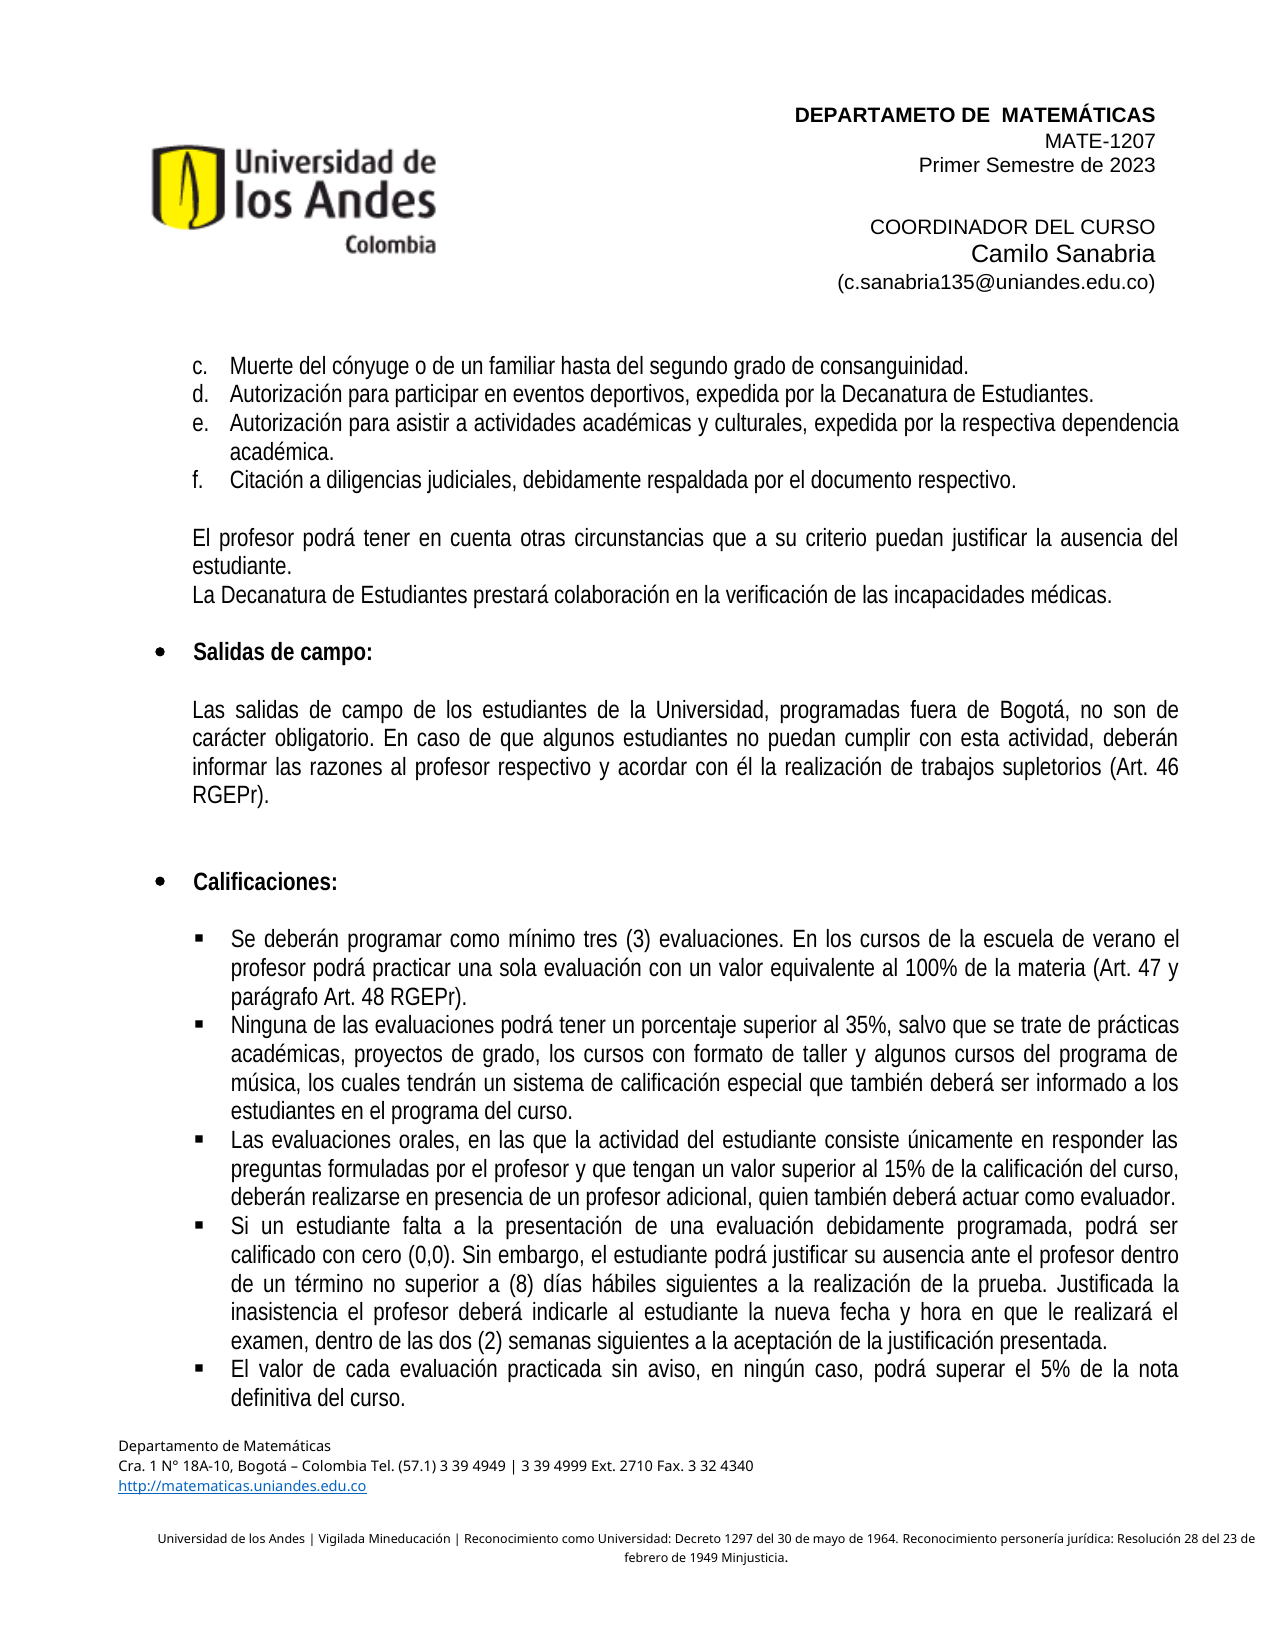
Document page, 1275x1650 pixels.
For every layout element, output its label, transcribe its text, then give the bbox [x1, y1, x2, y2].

picture [144, 135, 443, 262]
text El profesor podrá tener en cuenta otras circunstancias que a su criterio puedan justificar la ausencia del estudiante. [192, 522, 1181, 580]
list Muerte del cónyuge o de un familiar hasta del segundo grado de consanguinidad. [192, 351, 1181, 379]
list Autorización para asistir a actividades académicas y culturales, expedida por la respectiva dependencia académica. [192, 408, 1181, 465]
text Las salidas de campo de los estudiantes de la Universidad, programadas fuera de Bogotá, no son de carácter obligatorio. En caso de que algunos estudiantes no puedan cumplir con esta actividad, deberán informar las razones al profesor respectivo y acordar con él la realización de trabajos supletorios (Art. 46 RGEPr). [192, 694, 1181, 809]
list Salidas de campo: [156, 637, 1181, 666]
list El valor de cada evaluación practicada sin aviso, en ningún caso, podrá superar el 5% de la nota definitiva del curso. [193, 1354, 1181, 1412]
list Las evaluaciones orales, en las que la actividad del estudiante consiste únicamente en responder las preguntas formuladas por el profesor y que tengan un valor superior al 15% de la calificación del curso, deberán realizarse en presencia de un profesor adicional, quien también deberá actuar como evaluador. [193, 1125, 1181, 1211]
list Calificaciones: [156, 866, 1181, 895]
list Se deberán programar como mínimo tres (3) evaluaciones. En los cursos de la escuela de verano el profesor podrá practicar una sola evaluación con un valor equivalente al 100% de la materia (Art. 47 y parágrafo Art. 48 RGEPr). [193, 924, 1181, 1010]
list Ninguna de las evaluaciones podrá tener un porcentaje superior al 35%, salvo que se trate de prácticas académicas, proyectos de grado, los cursos con formato de taller y algunos cursos del programa de música, los cuales tendrán un sistema de calificación especial que también deberá ser informado a los estudiantes en el programa del curso. [193, 1010, 1181, 1125]
list Si un estudiante falta a la presentación de una evaluación debidamente programada, podrá ser calificado con cero (0,0). Sin embargo, el estudiante podrá justificar su ausencia ante el profesor dentro de un término no superior a (8) días hábiles siguientes a la realización de la prueba. Justificada la inasistencia el profesor deberá indicarle al estudiante la nueva fecha y hora en que le realizará el examen, dentro de las dos (2) semanas siguientes a la aceptación de la justificación presentada. [193, 1211, 1181, 1354]
text La Decanatura de Estudiantes prestará colaboración en la verificación de las incapacidades médicas. [192, 580, 1181, 608]
list Citación a diligencias judiciales, debidamente respaldada por el documento respectivo. [192, 465, 1181, 494]
list Autorización para participar en eventos deportivos, expedida por la Decanatura de Estudiantes. [192, 379, 1181, 408]
